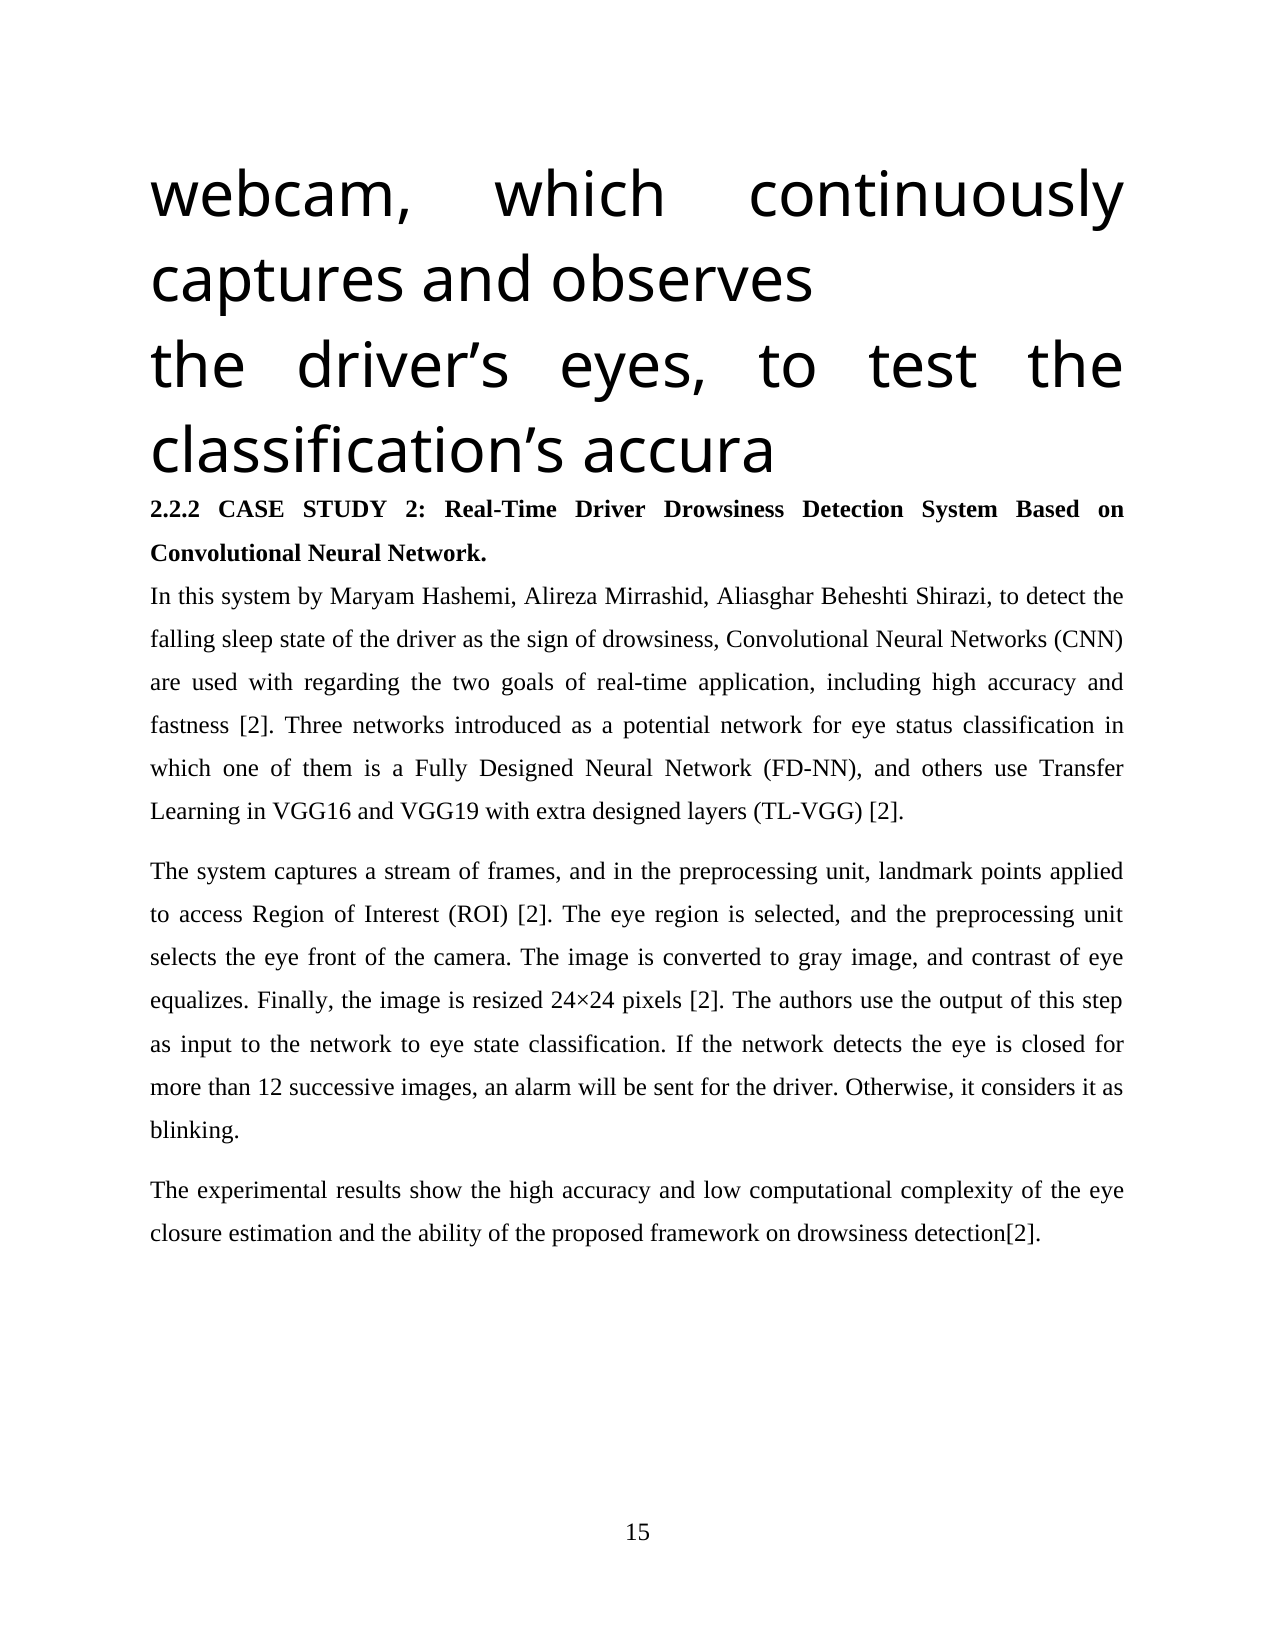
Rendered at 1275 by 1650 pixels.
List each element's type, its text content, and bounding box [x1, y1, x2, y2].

subtitle 2.2.2 CASE STUDY 2: Real-Time Driver Drowsiness Detection System Based on Convolutional Neural Network. [150, 494, 1125, 566]
text In this system by Maryam Hashemi, Alireza Mirrashid, Aliasghar Beheshti Shirazi, to detect the falling sleep state of the driver as the sign of drowsiness, Convolutional Neural Networks (CNN) are used with regarding the two goals of real-time application, including high accuracy and fastness [2]. Three networks introduced as a potential network for eye status classification in which one of them is a Fully Designed Neural Network (FD-NN), and others use Transfer Learning in VGG16 and VGG19 with extra designed layers (TL-VGG) [2]. [150, 581, 1125, 825]
text The experimental results show the high accuracy and low computational complexity of the eye closure estimation and the ability of the proposed framework on drowsiness detection[2]. [150, 1175, 1125, 1247]
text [150, 150, 1125, 320]
text the driver’s eyes, to test the classiﬁcation’s accura [150, 320, 1125, 490]
text The system captures a stream of frames, and in the preprocessing unit, landmark points applied to access Region of Interest (ROI) [2]. The eye region is selected, and the preprocessing unit selects the eye front of the camera. The image is converted to gray image, and contrast of eye equalizes. Finally, the image is resized 24×24 pixels [2]. The authors use the output of this step as input to the network to eye state classification. If the network detects the eye is closed for more than 12 successive images, an alarm will be sent for the driver. Otherwise, it considers it as blinking. [150, 856, 1125, 1144]
